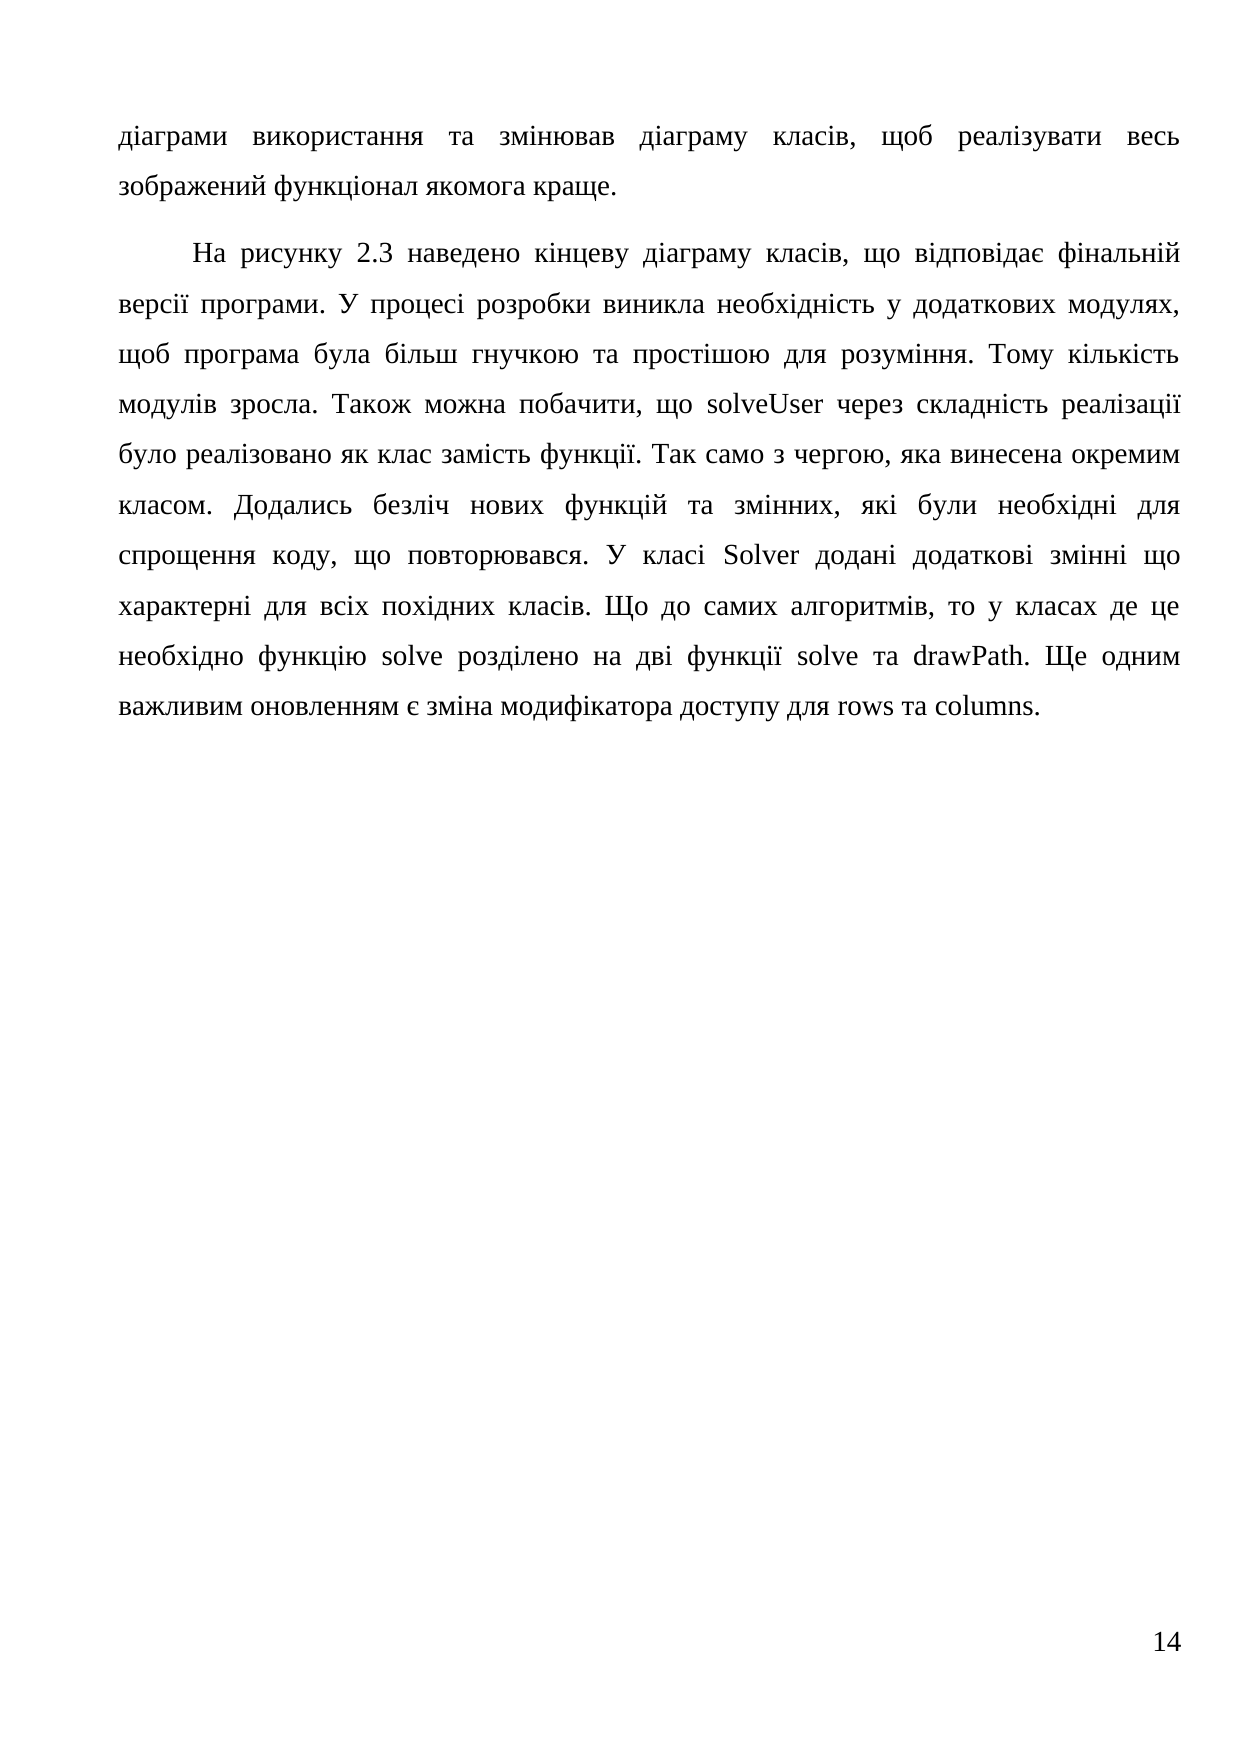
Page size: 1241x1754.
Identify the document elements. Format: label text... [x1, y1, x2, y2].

text На рисунку 2.3 наведено кінцеву діаграму класів, що відповідає фінальній версії програми. У процесі розробки виникла необхідність у додаткових модулях, щоб програма була більш гнучкою та простішою для розуміння. Тому кількість модулів зросла. Також можна побачити, що solveUser через складність реалізації було реалізовано як клас замість функції. Так само з чергою, яка винесена окремим класом. Додались безліч нових функцій та змінних, які були необхідні для спрощення коду, що повторювався. У класі Solver додані додаткові змінні що характерні для всіх похідних класів. Що до самих алгоритмів, то у класах де це необхідно функцію solve розділено на дві функції solve та drawPath. Ще одним важливим оновленням є зміна модифікатора доступу для rows та columns. [118, 235, 1181, 722]
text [118, 118, 1181, 202]
